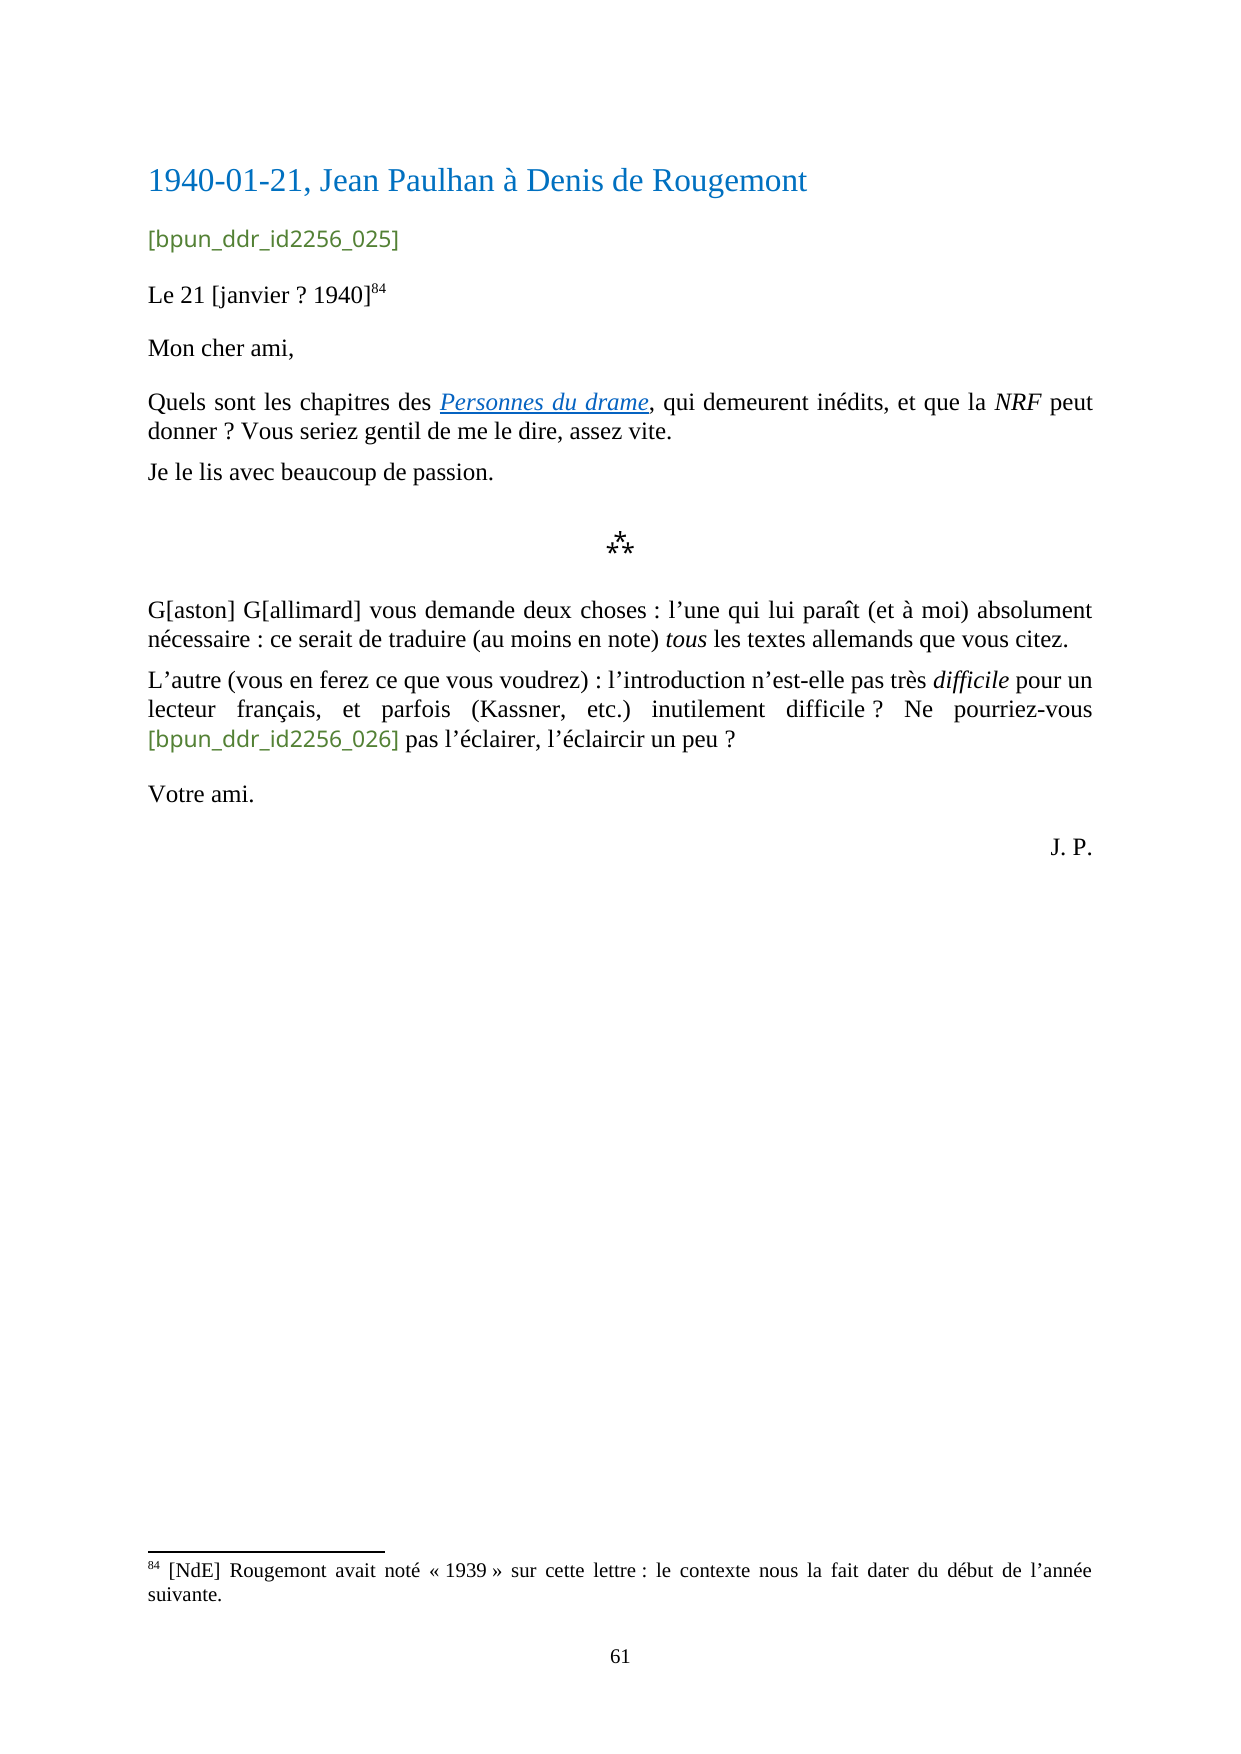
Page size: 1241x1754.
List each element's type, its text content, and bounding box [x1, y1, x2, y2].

text J. P. [148, 832, 1093, 861]
subtitle 1940-01-21, Jean Paulhan à Denis de Rougemont [148, 160, 1093, 198]
text Le 21 [janvier ? 1940] [148, 280, 1093, 308]
text Votre ami. [148, 779, 1093, 807]
text Je le lis avec beaucoup de passion. [148, 457, 1093, 486]
text Quels sont les chapitres des Personnes du drame, qui demeurent inédits, et que la NRF peut donner ? Vous seriez gentil de me le dire, assez vite. [148, 387, 1093, 445]
text G[aston] G[allimard] vous demande deux choses : l’une qui lui paraît (et à moi) absolument nécessaire : ce serait de traduire (au moins en note) tous les textes allemands que vous citez. [148, 595, 1093, 652]
text L’autre (vous en ferez ce que vous voudrez) : l’introduction n’est-elle pas très difficile pour un lecteur français, et parfois (Kassner, etc.) inutilement difficile ? Ne pourriez-vous [bpun_ddr_id2256_026] pas l’éclairer, l’éclaircir un peu ? [148, 665, 1093, 754]
text ⁂ [148, 523, 1093, 557]
text Mon cher ami, [148, 333, 1093, 362]
text [bpun_ddr_id2256_025] [148, 223, 1093, 255]
